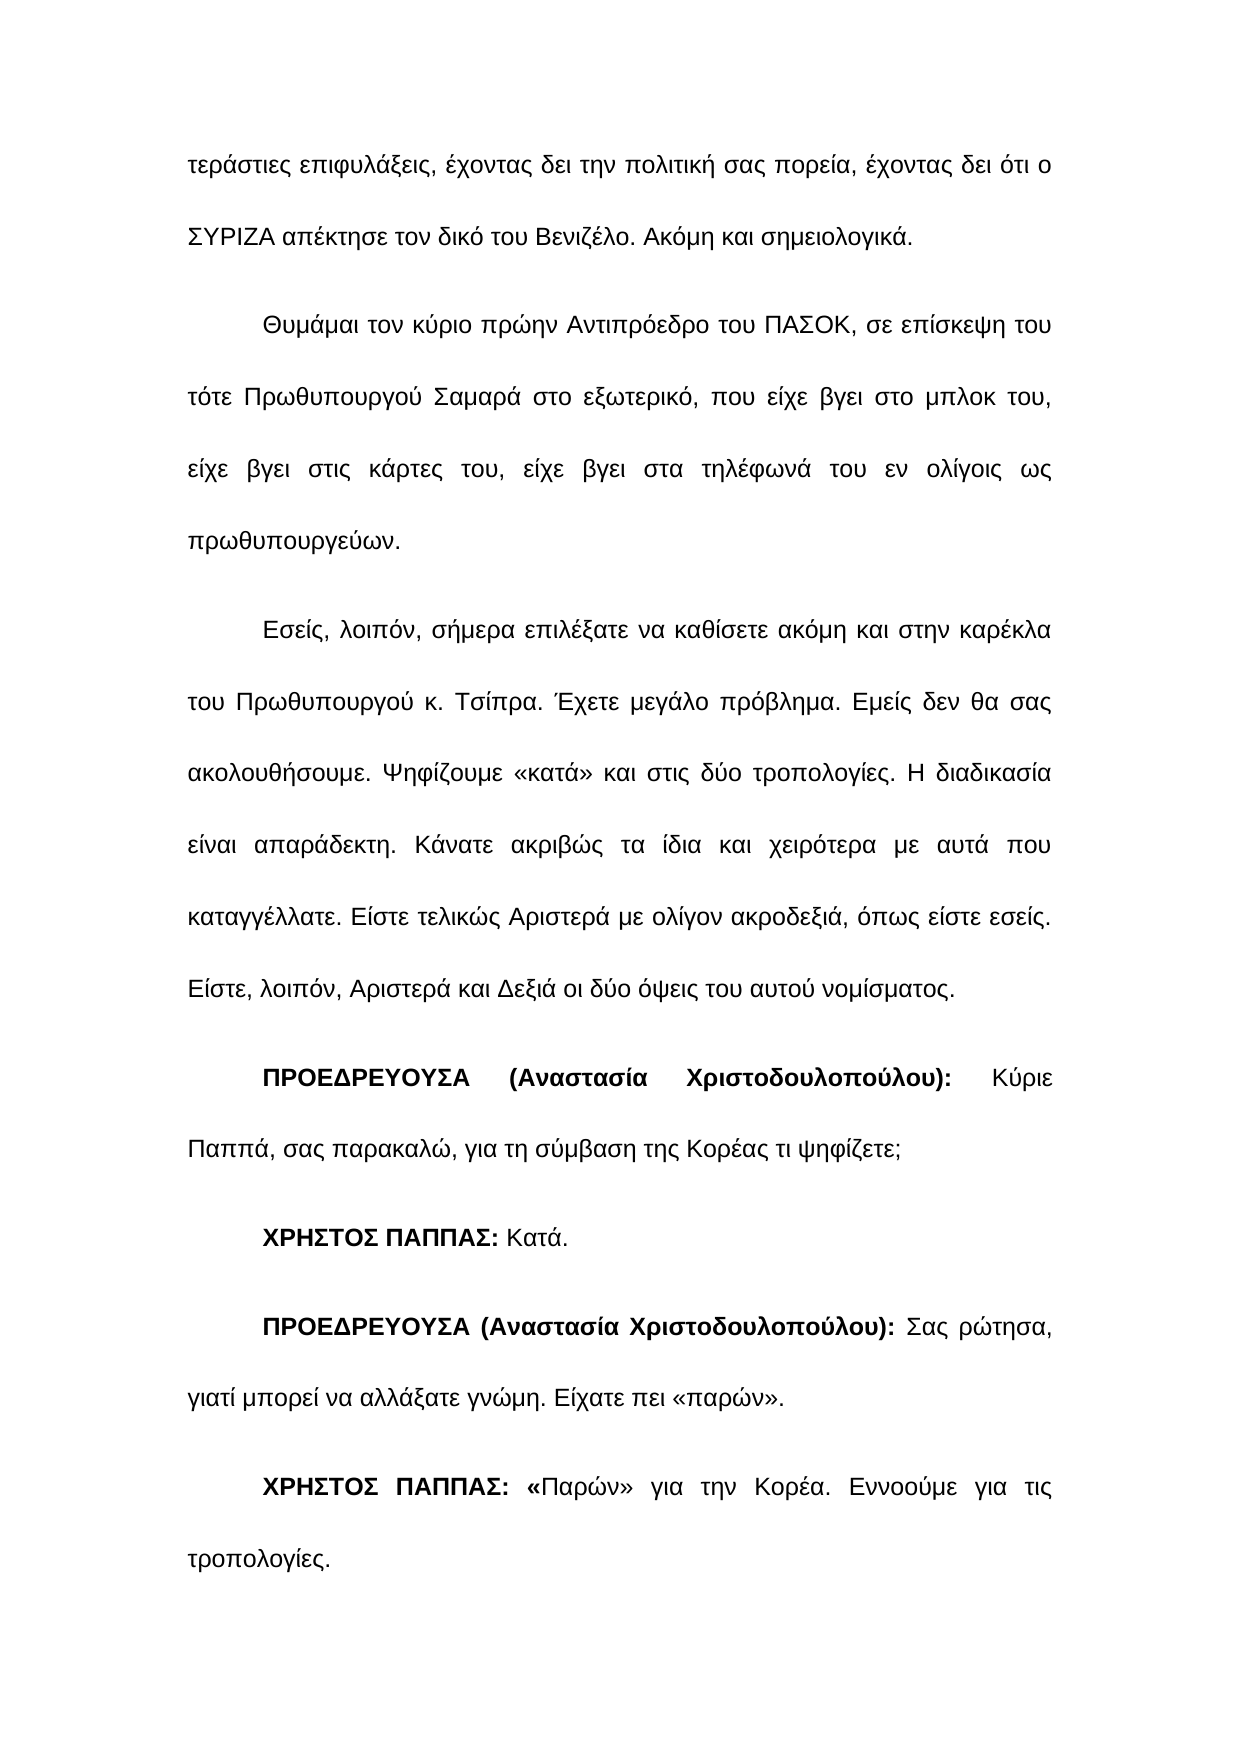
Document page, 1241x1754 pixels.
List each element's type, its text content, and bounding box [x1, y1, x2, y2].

text Θυμάμαι τον κύριο πρώην Αντιπρόεδρο του ΠΑΣΟΚ, σε επίσκεψη του τότε Πρωθυπουργού Σαμαρά στο εξωτερικό, που είχε βγει στο μπλοκ του, είχε βγει στις κάρτες του, είχε βγει στα τηλέφωνά του εν ολίγοις ως πρωθυπουργεύων. [187, 310, 1053, 555]
text ΧΡΗΣΤΟΣ ΠΑΠΠΑΣ: Κατά. [187, 1223, 1053, 1252]
text Εσείς, λοιπόν, σήμερα επιλέξατε να καθίσετε ακόμη και στην καρέκλα του Πρωθυπουργού κ. Τσίπρα. Έχετε μεγάλο πρόβλημα. Εμείς δεν θα σας ακολουθήσουμε. Ψηφίζουμε «κατά» και στις δύο τροπολογίες. Η διαδικασία είναι απαράδεκτη. Κάνατε ακριβώς τα ίδια και χειρότερα με αυτά που καταγγέλλατε. Είστε τελικώς Αριστερά με ολίγον ακροδεξιά, όπως είστε εσείς. Είστε, λοιπόν, Αριστερά και Δεξιά οι δύο όψεις του αυτού νομίσματος. [187, 614, 1053, 1003]
text ΠΡΟΕΔΡΕΥΟΥΣΑ (Αναστασία Χριστοδουλοπούλου): Κύριε Παππά, σας παρακαλώ, για τη σύμβαση της Κορέας τι ψηφίζετε; [187, 1062, 1053, 1163]
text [187, 150, 1053, 251]
text ΠΡΟΕΔΡΕΥΟΥΣΑ (Αναστασία Χριστοδουλοπούλου): Σας ρώτησα, γιατί μπορεί να αλλάξατε γνώμη. Είχατε πει «παρών». [187, 1311, 1053, 1412]
text ΧΡΗΣΤΟΣ ΠΑΠΠΑΣ: «Παρών» για την Κορέα. Εννοούμε για τις τροπολογίες. [187, 1472, 1053, 1572]
